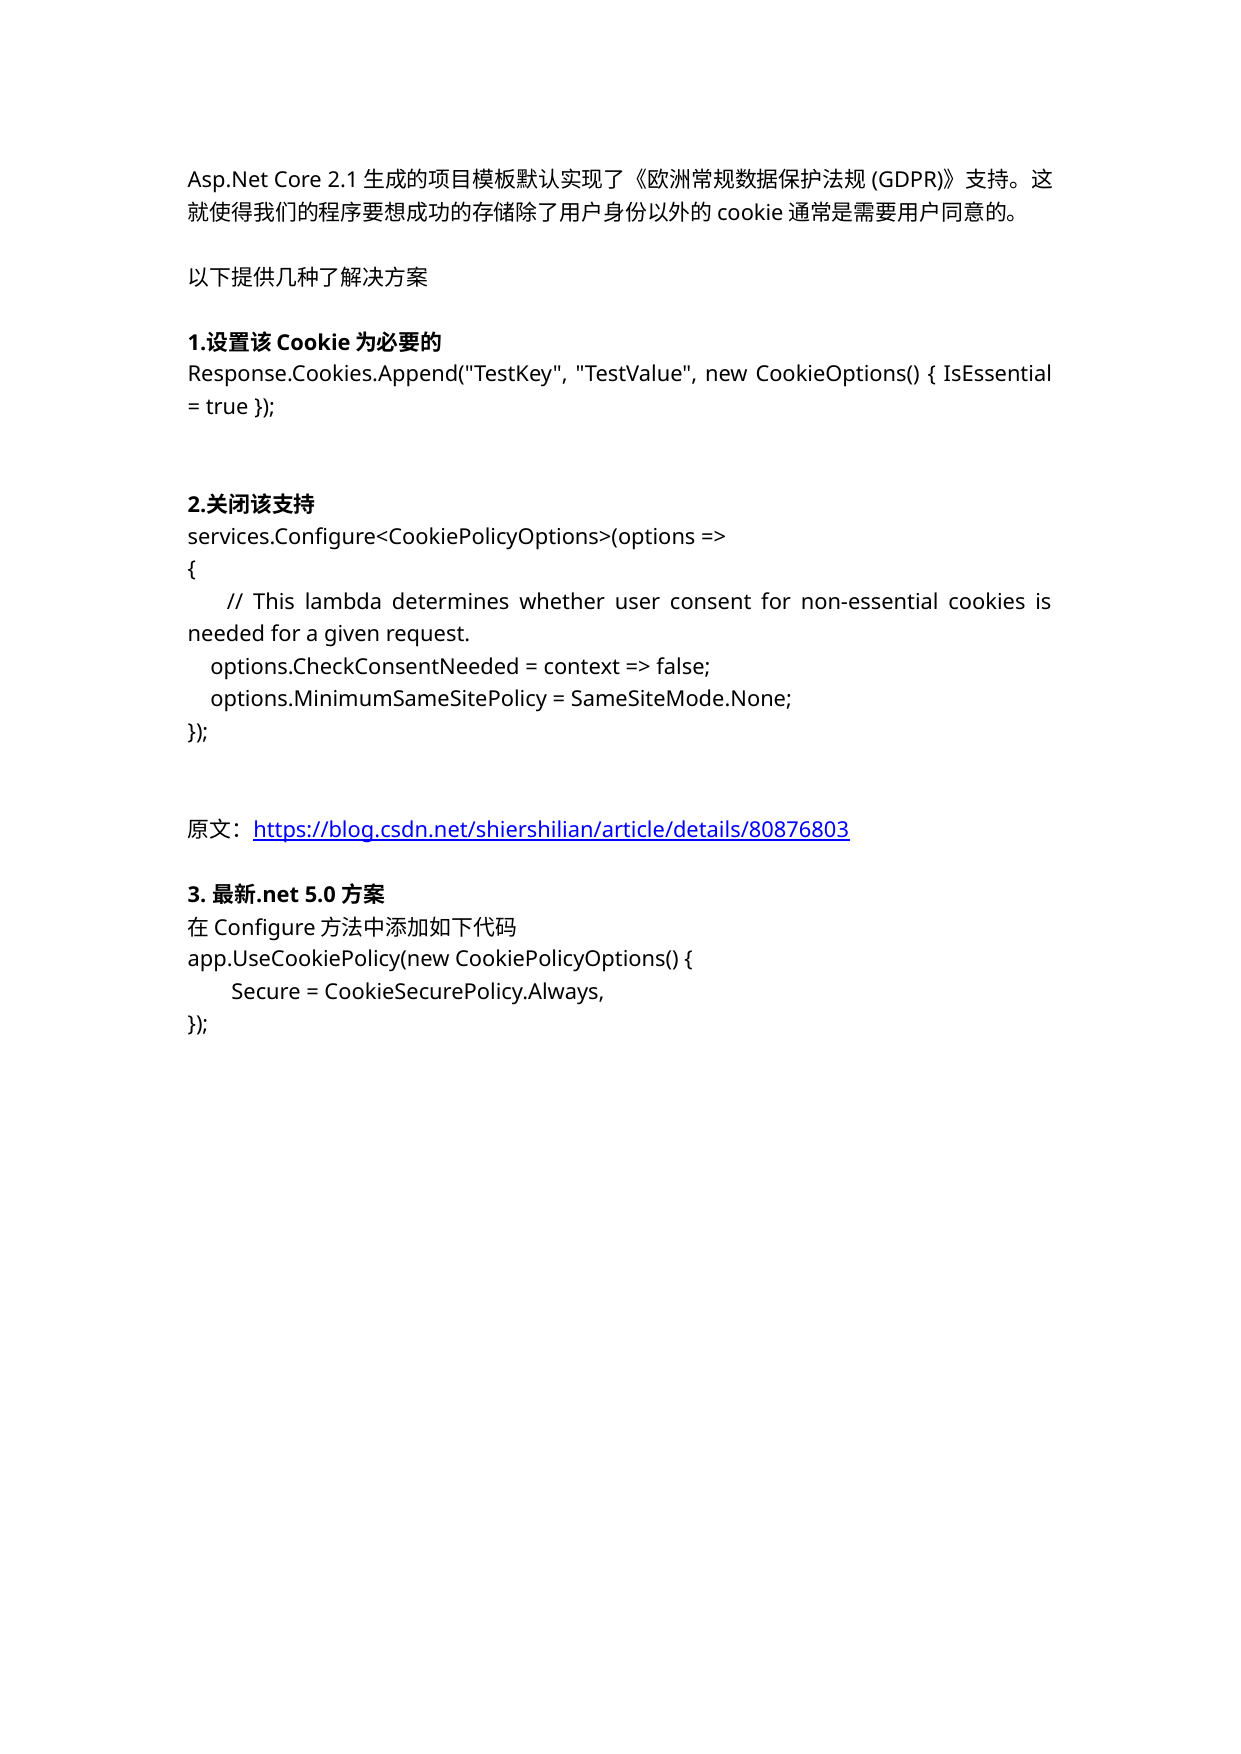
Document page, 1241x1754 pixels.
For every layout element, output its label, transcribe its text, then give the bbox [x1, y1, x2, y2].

text options.CheckConsentNeeded = context => false; [187, 649, 1053, 682]
text 2.关闭该支持 [187, 487, 1053, 519]
text // This lambda determines whether user consent for non-essential cookies is needed for a given request. [187, 584, 1053, 649]
text 1.设置该Cookie为必要的 [187, 324, 1053, 357]
text { [187, 552, 1053, 584]
list }); [187, 1007, 1053, 1039]
text 以下提供几种了解决方案 [187, 259, 1053, 292]
list 最新.net 5.0 方案 [187, 877, 1053, 909]
text }); [187, 714, 1053, 747]
text Asp.Net Core 2.1生成的项目模板默认实现了《欧洲常规数据保护法规 (GDPR)》支持。这就使得我们的程序要想成功的存储除了用户身份以外的cookie通常是需要用户同意的。 [187, 162, 1053, 227]
text 原文：https://blog.csdn.net/shiershilian/article/details/80876803 [187, 812, 1053, 844]
list app.UseCookiePolicy(new CookiePolicyOptions() { [187, 942, 1053, 974]
text Response.Cookies.Append("TestKey", "TestValue", new CookieOptions() { IsEssential = true }); [187, 357, 1053, 422]
text services.Configure<CookiePolicyOptions>(options => [187, 519, 1053, 552]
list Secure = CookieSecurePolicy.Always, [187, 974, 1053, 1007]
text options.MinimumSameSitePolicy = SameSiteMode.None; [187, 682, 1053, 714]
list 在Configure方法中添加如下代码 [187, 909, 1053, 942]
